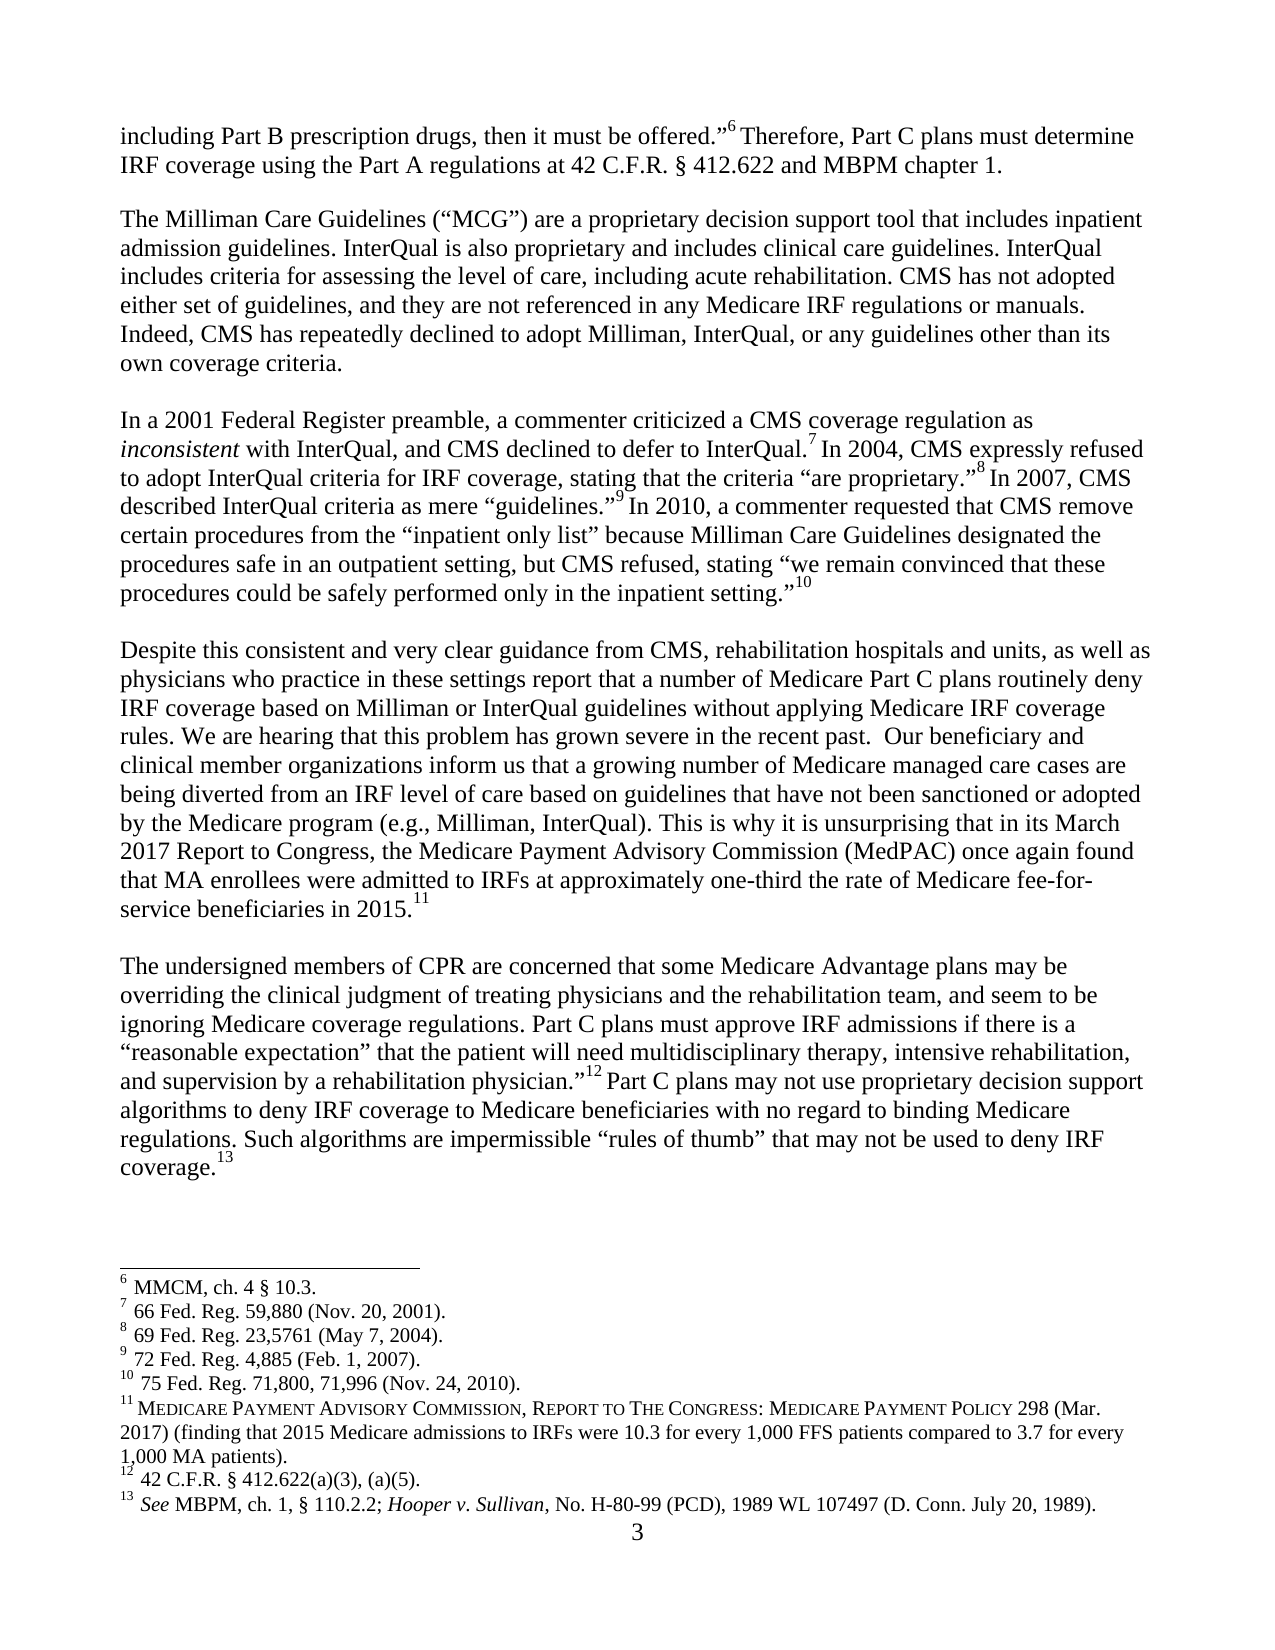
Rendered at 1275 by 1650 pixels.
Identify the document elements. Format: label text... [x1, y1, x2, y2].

text Indeed, CMS has repeatedly declined to adopt Milliman, InterQual, or any guidelines other than its own coverage criteria. [120, 319, 1113, 376]
text 6 MMCM, ch. 4 § 10.3. [120, 1268, 1162, 1299]
text The undersigned members of CPR are concerned that some Medicare Advantage plans may be overriding the clinical judgment of treating physicians and the rehabilitation team, and seem to be ignoring Medicare coverage regulations. Part C plans must approve IRF admissions if there is a “reasonable expectation” that the patient will need multidisciplinary therapy, intensive rehabilitation, and supervision by a rehabilitation physician.”12 Part C plans may not use proprietary decision support algorithms to deny IRF coverage to Medicare beneficiaries with no regard to binding Medicare regulations. Such algorithms are impermissible “rules of thumb” that may not be used to deny IRF coverage.13 [120, 952, 1152, 1182]
text 13 See MBPM, ch. 1, § 110.2.2; Hooper v. Sullivan, No. H-80-99 (PCD), 1989 WL 107497 (D. Conn. July 20, 1989). [120, 1491, 1162, 1516]
text In a 2001 Federal Register preamble, a commenter criticized a CMS coverage regulation as inconsistent with InterQual, and CMS declined to defer to InterQual.7 In 2004, CMS expressly refused to adopt InterQual criteria for IRF coverage, stating that the criteria “are proprietary.”8 In 2007, CMS described InterQual criteria as mere “guidelines.”9 In 2010, a commenter requested that CMS remove certain procedures from the “inpatient only list” because Milliman Care Guidelines designated the procedures safe in an outpatient setting, but CMS refused, stating “we remain convinced that these procedures could be safely performed only in the inpatient setting.”10 [120, 406, 1152, 607]
text 9 72 Fed. Reg. 4,885 (Feb. 1, 2007). [120, 1347, 1162, 1371]
text including Part B prescription drugs, then it must be offered.”6 Therefore, Part C plans must determine IRF coverage using the Part A regulations at 42 C.F.R. § 412.622 and MBPM chapter 1. [120, 116, 1145, 179]
text that MA enrollees were admitted to IRFs at approximately one-third the rate of Medicare fee-for- service beneficiaries in 2015.11 [120, 866, 1095, 923]
text 12 42 C.F.R. § 412.622(a)(3), (a)(5). [120, 1468, 1162, 1491]
text 8 69 Fed. Reg. 23,5761 (May 7, 2004). [120, 1323, 1162, 1347]
text 2017) (finding that 2015 Medicare admissions to IRFs were 10.3 for every 1,000 FFS patients compared to 3.7 for every 1,000 MA patients). [120, 1420, 1145, 1468]
text Despite this consistent and very clear guidance from CMS, rehabilitation hospitals and units, as well as physicians who practice in these settings report that a number of Medicare Part C plans routinely deny IRF coverage based on Milliman or InterQual guidelines without applying Medicare IRF coverage rules. We are hearing that this problem has grown severe in the recent past. Our beneficiary and clinical member organizations inform us that a growing number of Medicare managed care cases are being diverted from an IRF level of care based on guidelines that have not been sanctioned or adopted by the Medicare program (e.g., Milliman, InterQual). This is why it is unsurprising that in its March 2017 Report to Congress, the Medicare Payment Advisory Commission (MedPAC) once again found [120, 635, 1153, 865]
text 10 75 Fed. Reg. 71,800, 71,996 (Nov. 24, 2010). [120, 1371, 1162, 1395]
text 7 66 Fed. Reg. 59,880 (Nov. 20, 2001). [120, 1299, 1162, 1323]
text The Milliman Care Guidelines (“MCG”) are a proprietary decision support tool that includes inpatient admission guidelines. InterQual is also proprietary and includes clinical care guidelines. InterQual includes criteria for assessing the level of care, including acute rehabilitation. CMS has not adopted either set of guidelines, and they are not referenced in any Medicare IRF regulations or manuals. [120, 204, 1145, 319]
text 11 MEDICARE PAYMENT ADVISORY COMMISSION, REPORT TO THE CONGRESS: MEDICARE PAYMENT POLICY 298 (Mar. [120, 1395, 1162, 1420]
